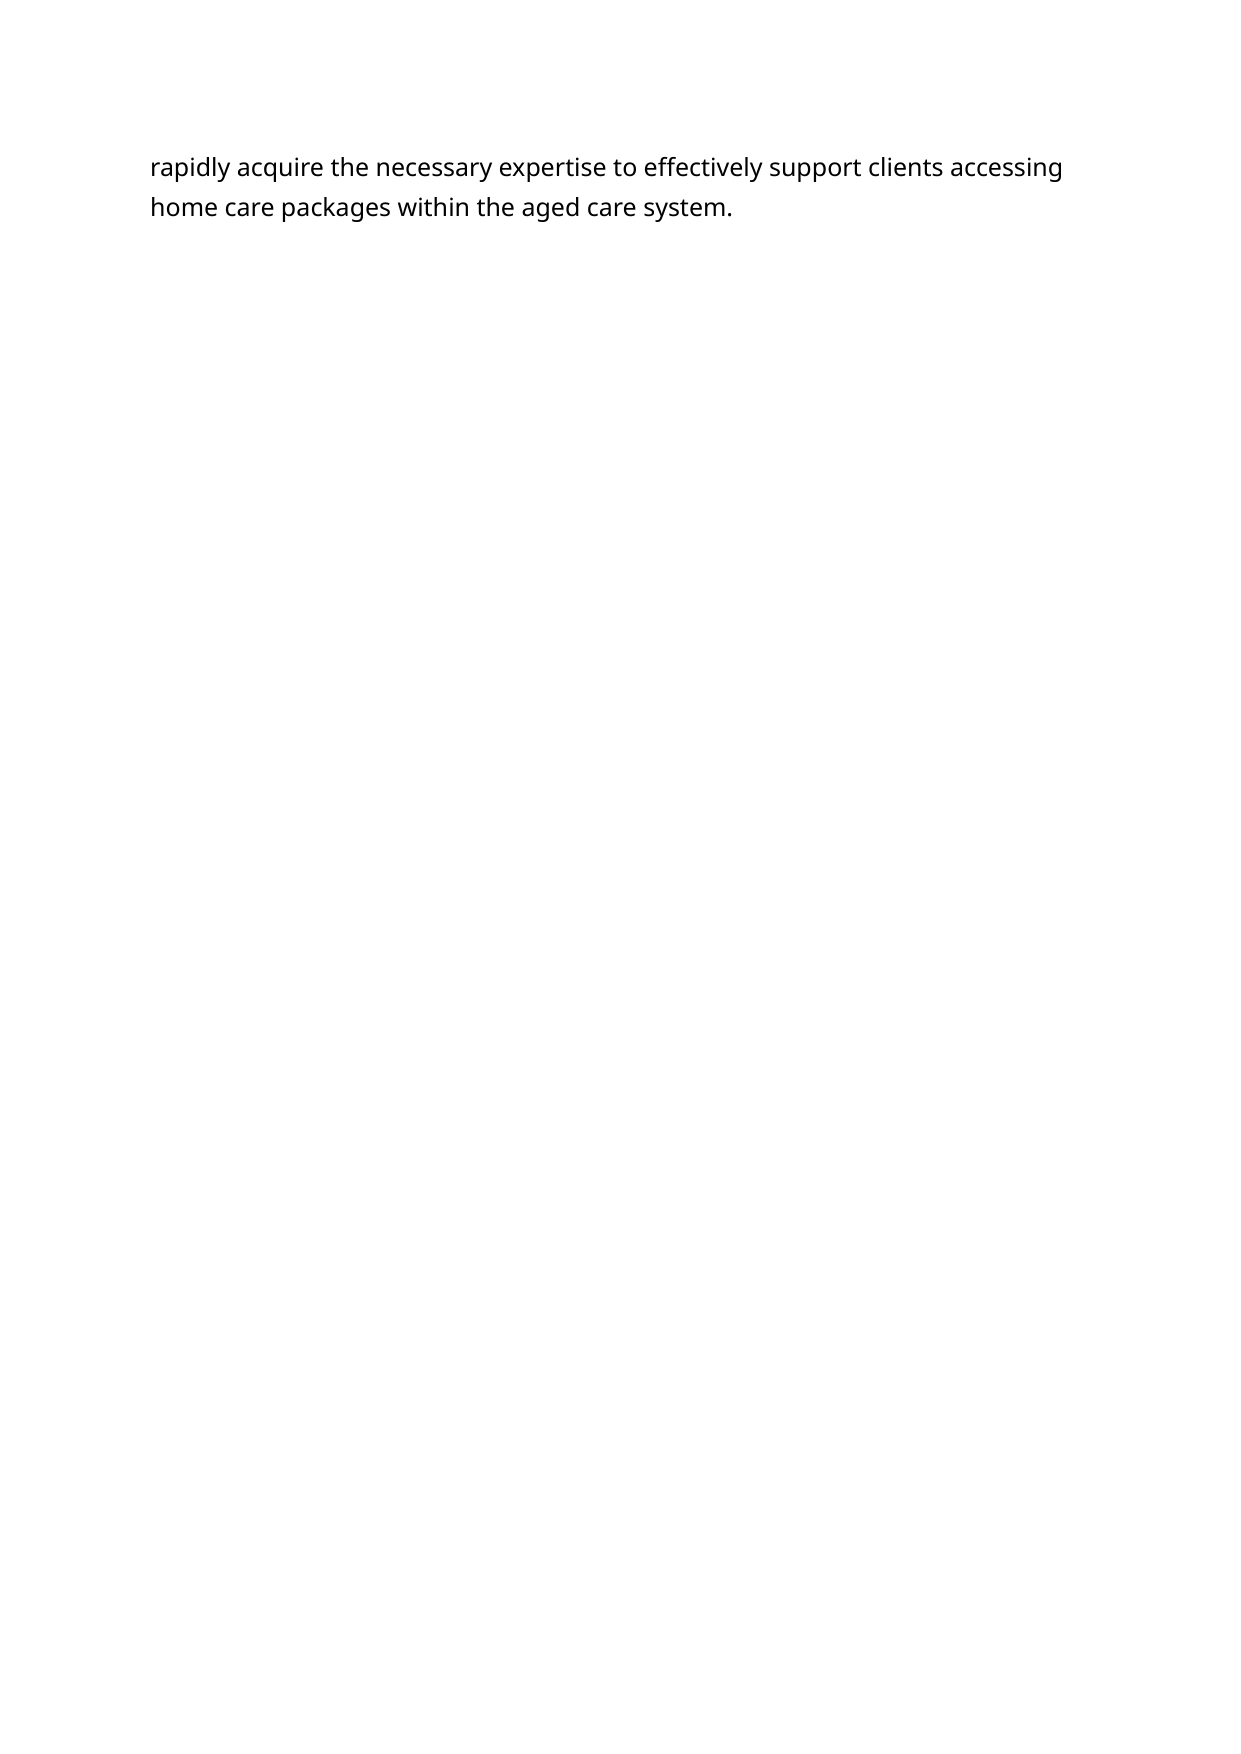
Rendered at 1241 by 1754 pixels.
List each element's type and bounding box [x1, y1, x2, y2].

text [150, 150, 1090, 223]
